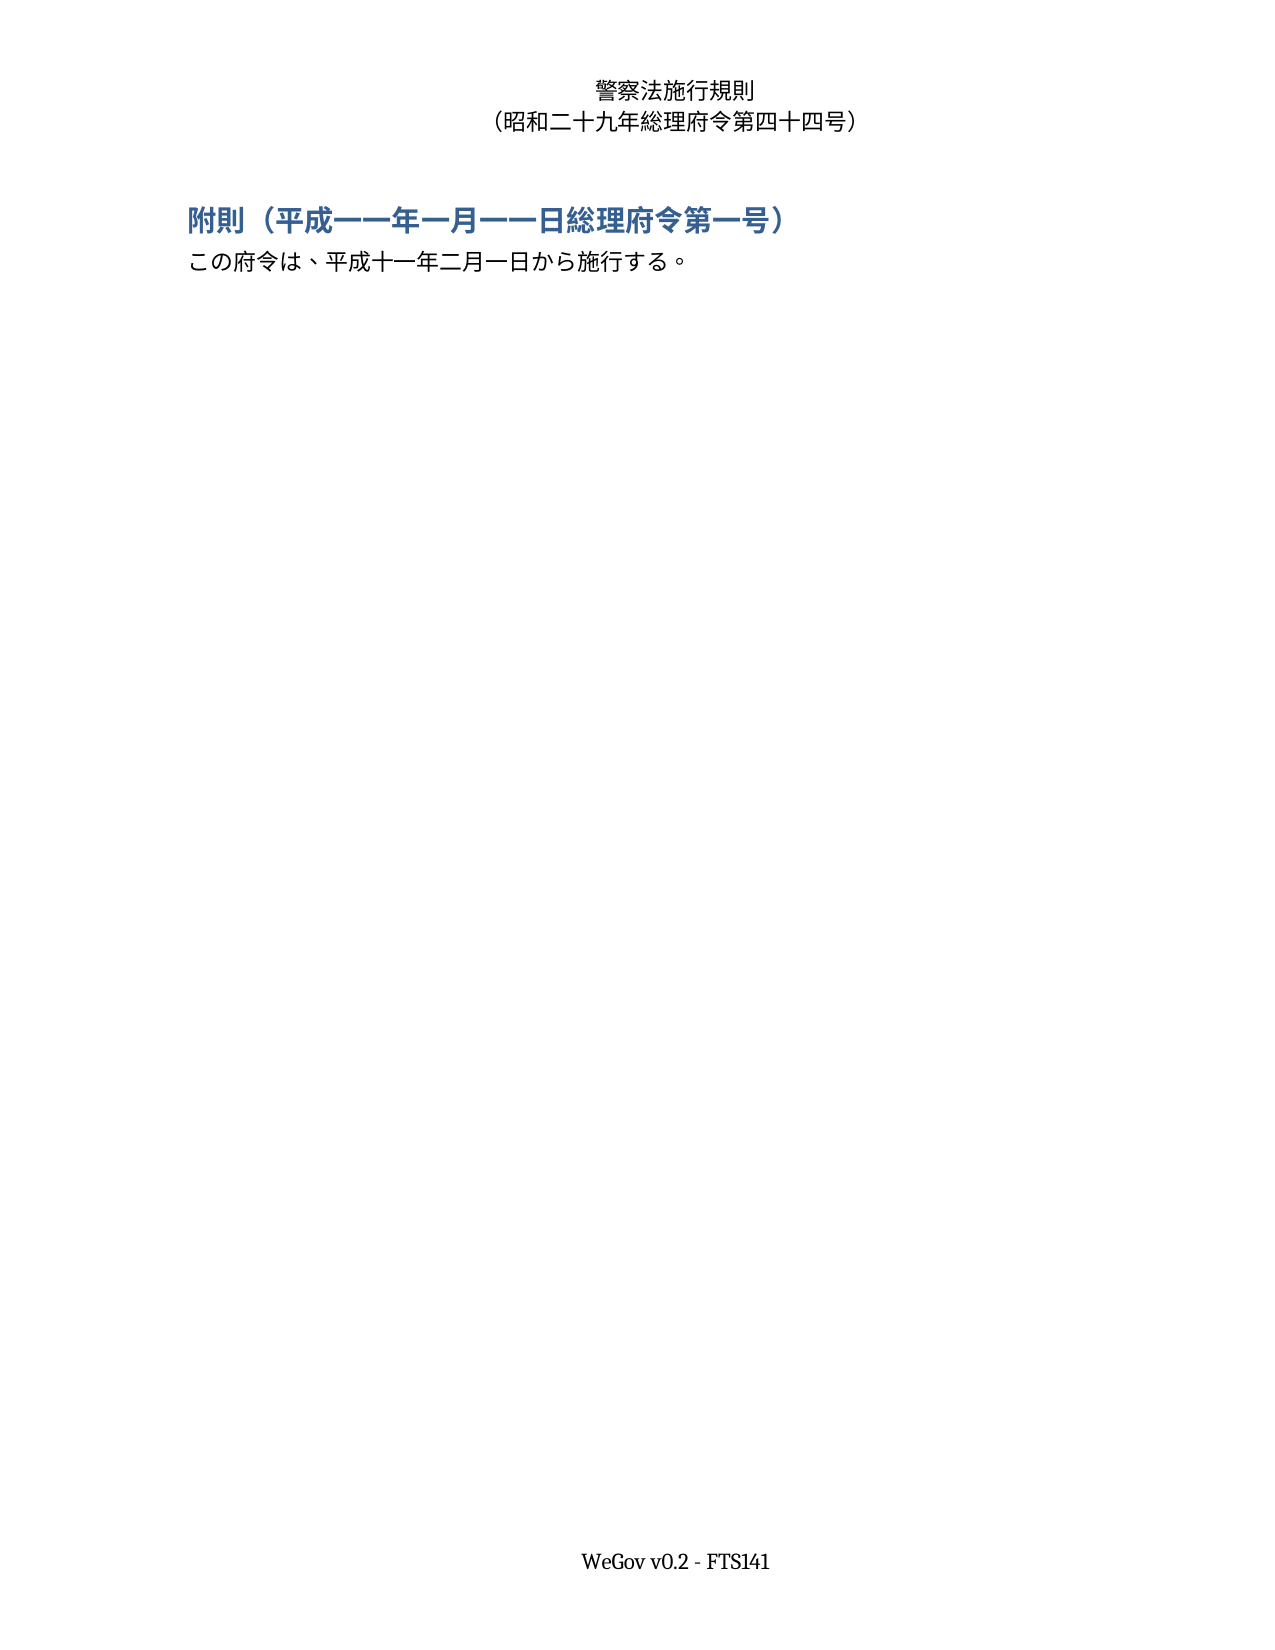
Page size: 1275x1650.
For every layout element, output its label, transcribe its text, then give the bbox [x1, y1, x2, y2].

subtitle 附則（平成一一年一月一一日総理府令第一号） [187, 200, 1087, 240]
text この府令は、平成十一年二月一日から施行する。 [187, 246, 1087, 277]
